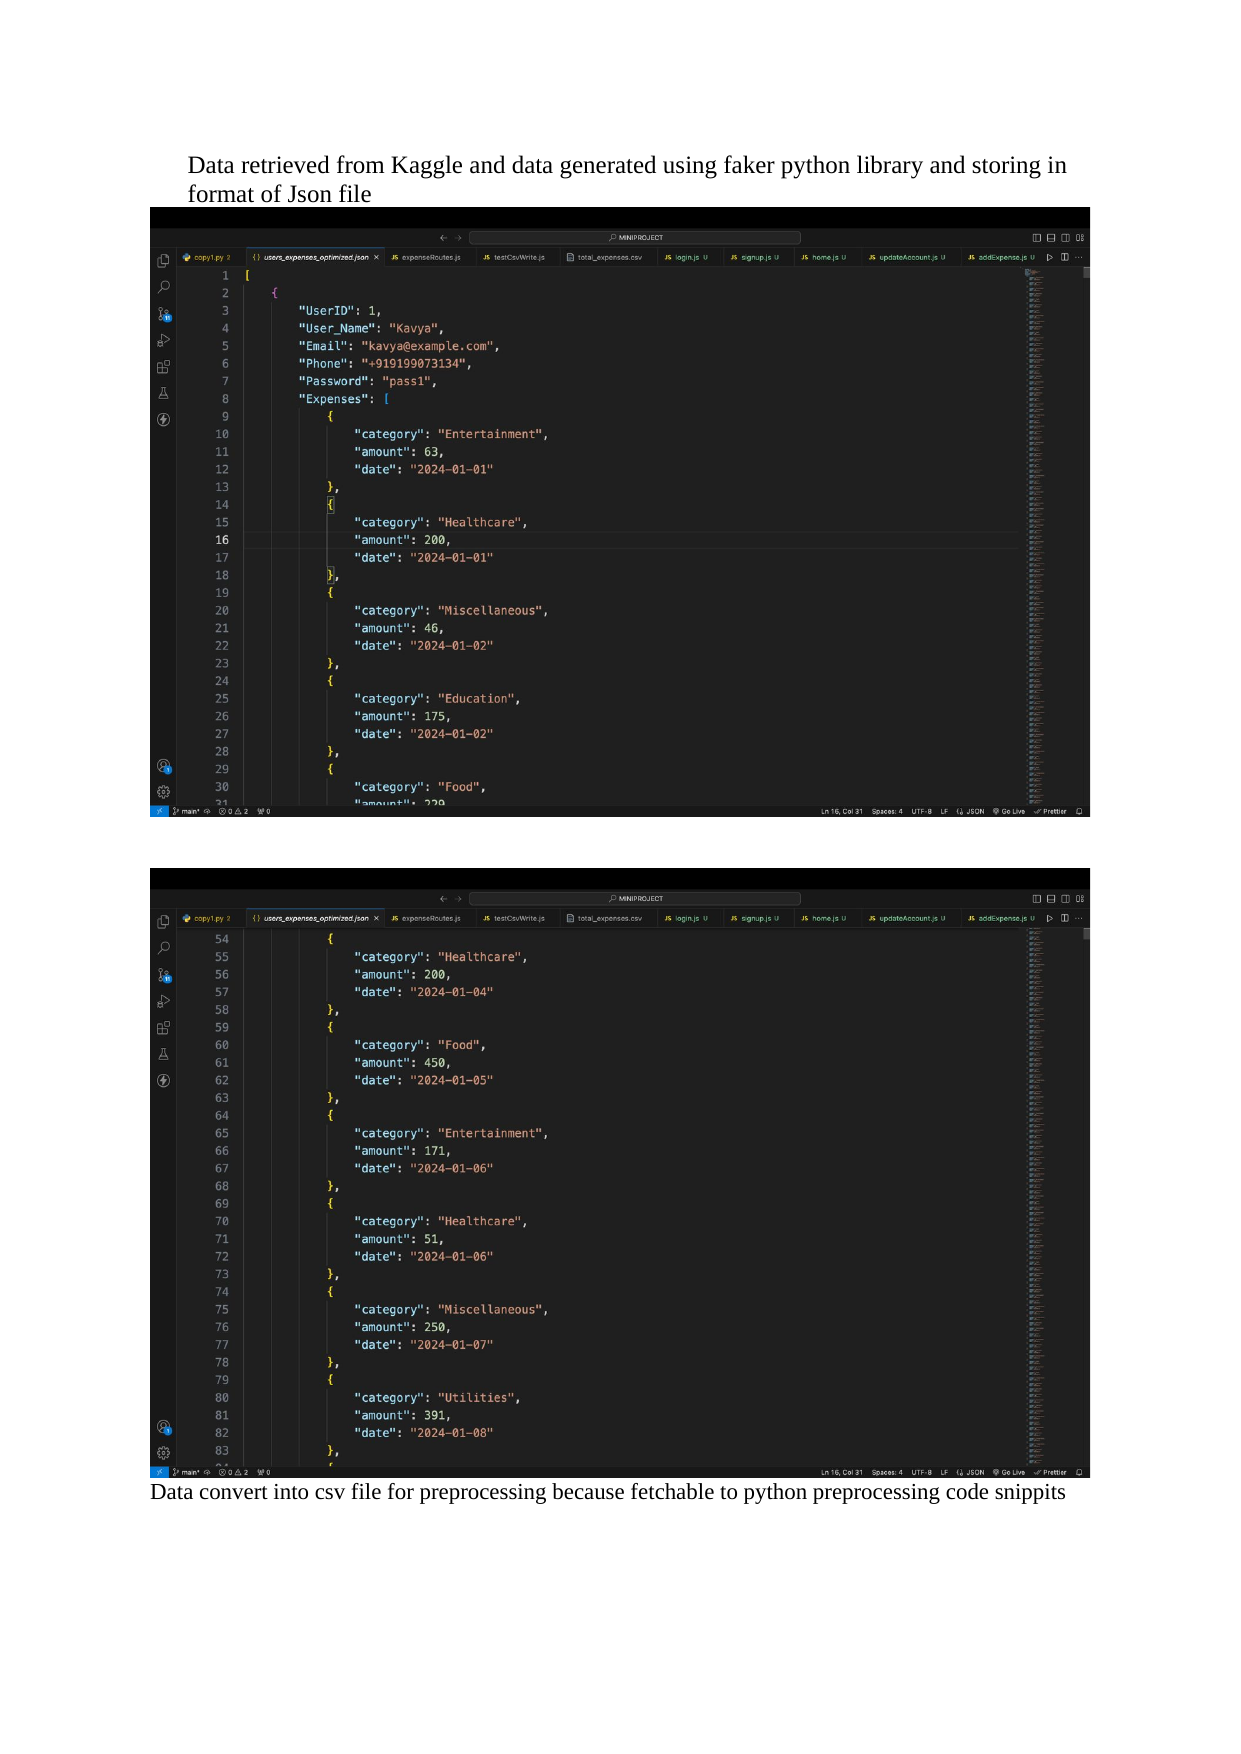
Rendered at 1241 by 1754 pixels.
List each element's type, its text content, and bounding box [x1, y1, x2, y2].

text Data convert into csv file for preprocessing because fetchable to python preprocessing code snippits [150, 1478, 1090, 1504]
text Data retrieved from Kaggle and data generated using faker python library and storing in format of Json file [187, 150, 1090, 207]
picture [150, 868, 1091, 1478]
picture [150, 207, 1091, 817]
